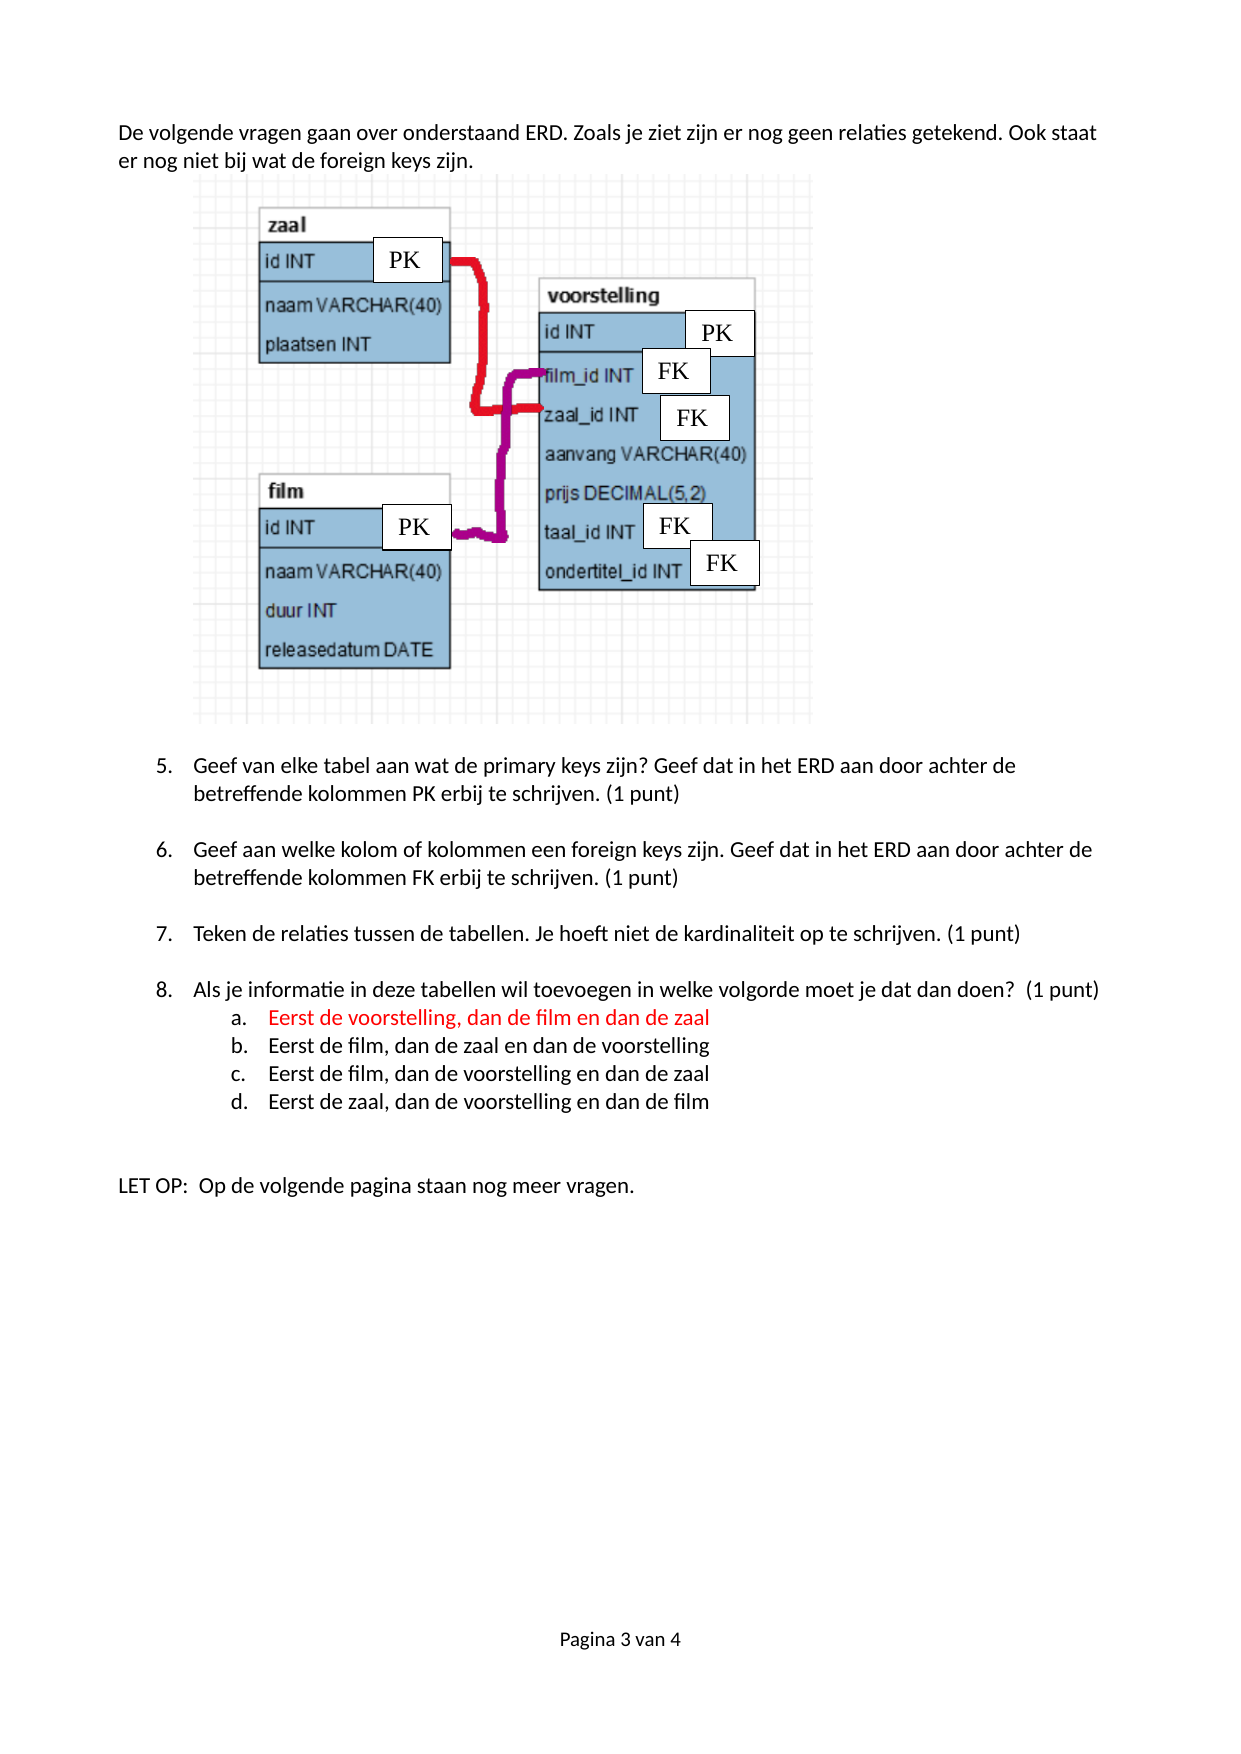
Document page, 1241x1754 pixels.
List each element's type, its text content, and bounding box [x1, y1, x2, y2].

list Geef van elke tabel aan wat de primary keys zijn? Geef dat in het ERD aan door achter de betreffende kolommen PK erbij te schrijven. (1 punt) [156, 751, 1122, 807]
list Teken de relaties tussen de tabellen. Je hoeft niet de kardinaliteit op te schrijven. (1 punt) [156, 919, 1122, 947]
list Eerst de film, dan de zaal en dan de voorstelling [231, 1031, 1122, 1059]
picture [193, 174, 813, 724]
list Geef aan welke kolom of kolommen een foreign keys zijn. Geef dat in het ERD aan door achter de betreffende kolommen FK erbij te schrijven. (1 punt) [156, 835, 1122, 891]
text LET OP: Op de volgende pagina staan nog meer vragen. [118, 1171, 1122, 1199]
text De volgende vragen gaan over onderstaand ERD. Zoals je ziet zijn er nog geen relaties getekend. Ook staat er nog niet bij wat de foreign keys zijn. [118, 118, 1122, 174]
list Eerst de zaal, dan de voorstelling en dan de film [231, 1087, 1122, 1115]
list Als je informatie in deze tabellen wil toevoegen in welke volgorde moet je dat dan doen? (1 punt) [156, 975, 1122, 1003]
list Eerst de film, dan de voorstelling en dan de zaal [231, 1059, 1122, 1087]
list Eerst de voorstelling, dan de film en dan de zaal [231, 1003, 1122, 1031]
